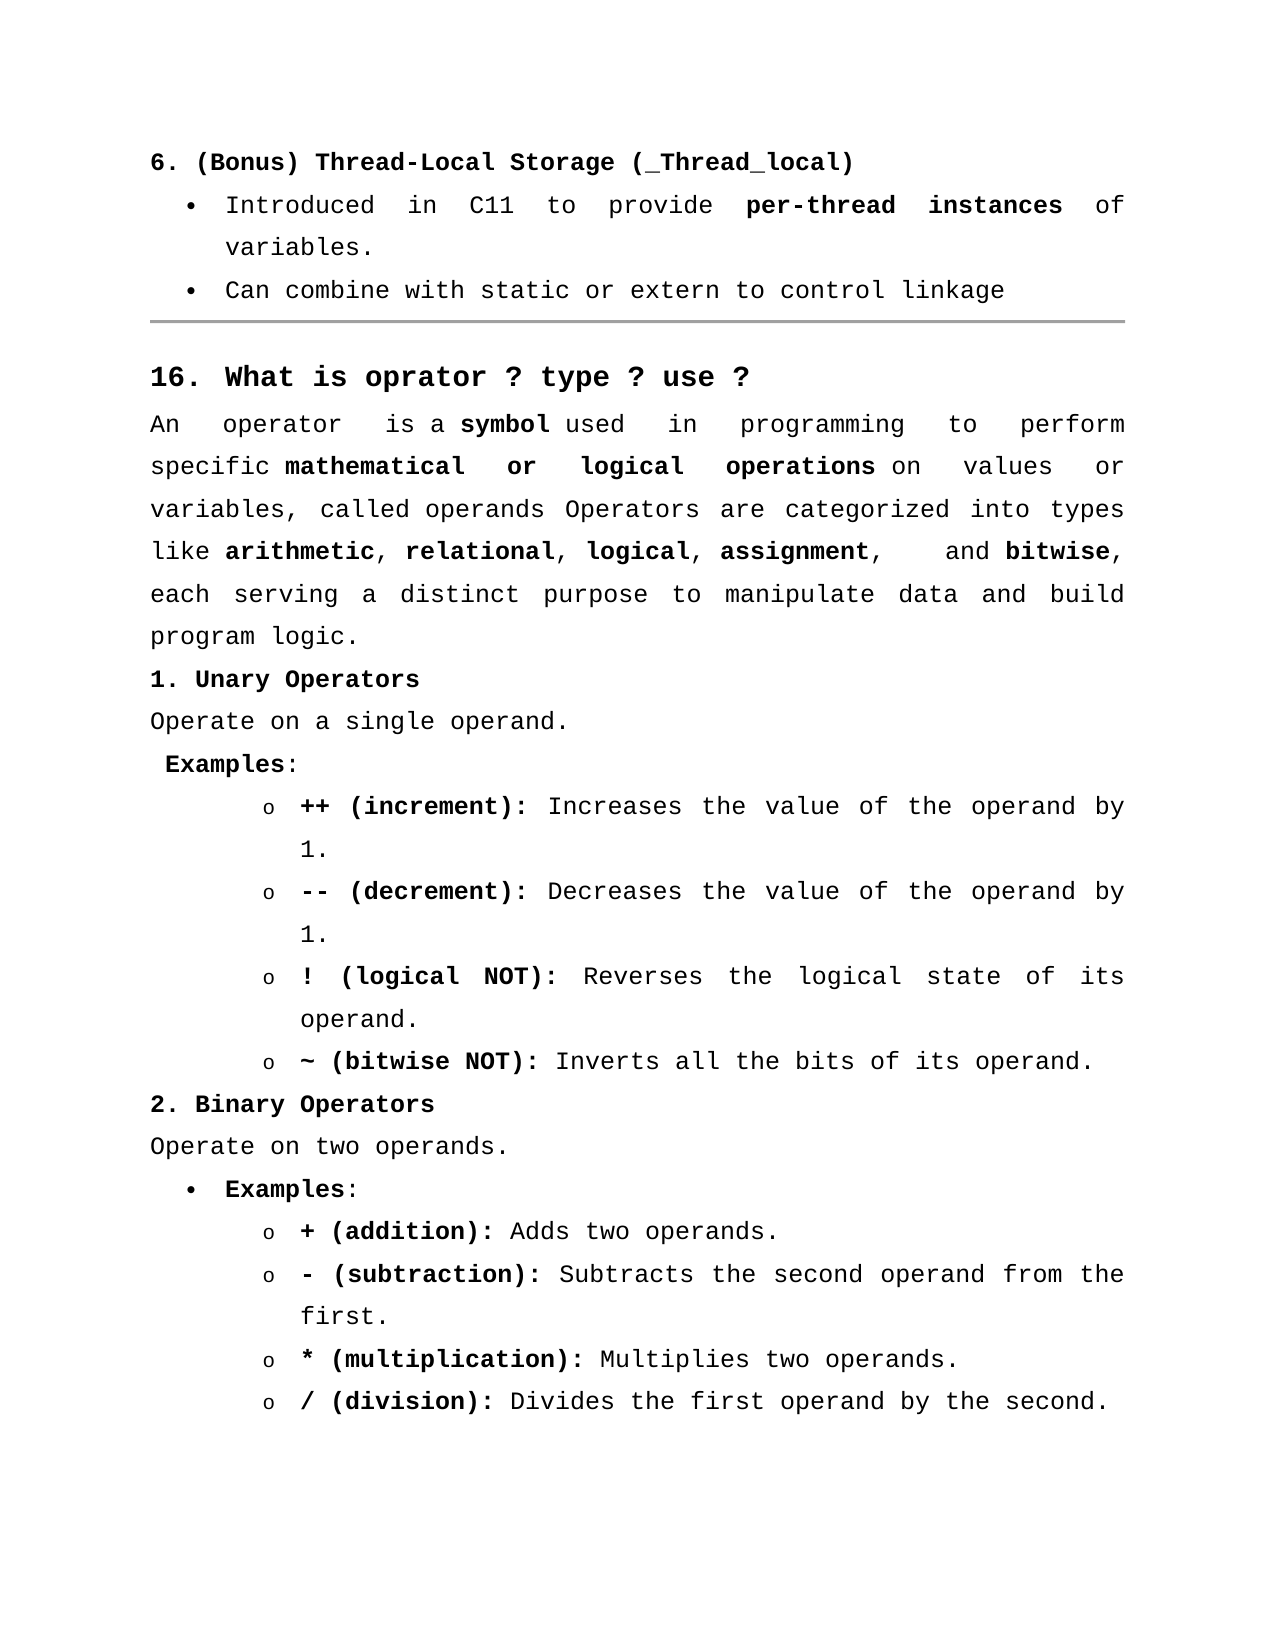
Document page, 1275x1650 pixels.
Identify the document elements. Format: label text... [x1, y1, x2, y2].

list ++ (increment): Increases the value of the operand by 1. [262, 794, 1125, 865]
text Operate on a single operand. [150, 709, 1125, 737]
list -- (decrement): Decreases the value of the operand by 1. [262, 879, 1125, 950]
text Examples: [150, 751, 1125, 780]
list What is oprator ? type ? use ? [150, 362, 1125, 395]
list / (division): Divides the first operand by the second. [262, 1389, 1125, 1417]
list Can combine with static or extern to control linkage [187, 277, 1125, 306]
text 1. Unary Operators [150, 666, 1125, 695]
text 6. (Bonus) Thread-Local Storage (_Thread_local) [150, 150, 1125, 178]
text Operate on two operands. [150, 1134, 1125, 1162]
list Examples: [187, 1176, 1125, 1205]
text An operator is a symbol used in programming to perform specific mathematical or logical operations on values or variables, called operands Operators are categorized into types like arithmetic, relational, logical, assignment, and bitwise, each serving a distinct purpose to manipulate data and build program logic. [150, 411, 1125, 652]
list Introduced in C11 to provide per-thread instances of variables. [187, 192, 1125, 263]
text 2. Binary Operators [150, 1091, 1125, 1120]
list * (multiplication): Multiplies two operands. [262, 1346, 1125, 1375]
list ~ (bitwise NOT): Inverts all the bits of its operand. [262, 1049, 1125, 1077]
list + (addition): Adds two operands. [262, 1219, 1125, 1247]
list ! (logical NOT): Reverses the logical state of its operand. [262, 964, 1125, 1035]
list - (subtraction): Subtracts the second operand from the first. [262, 1261, 1125, 1332]
